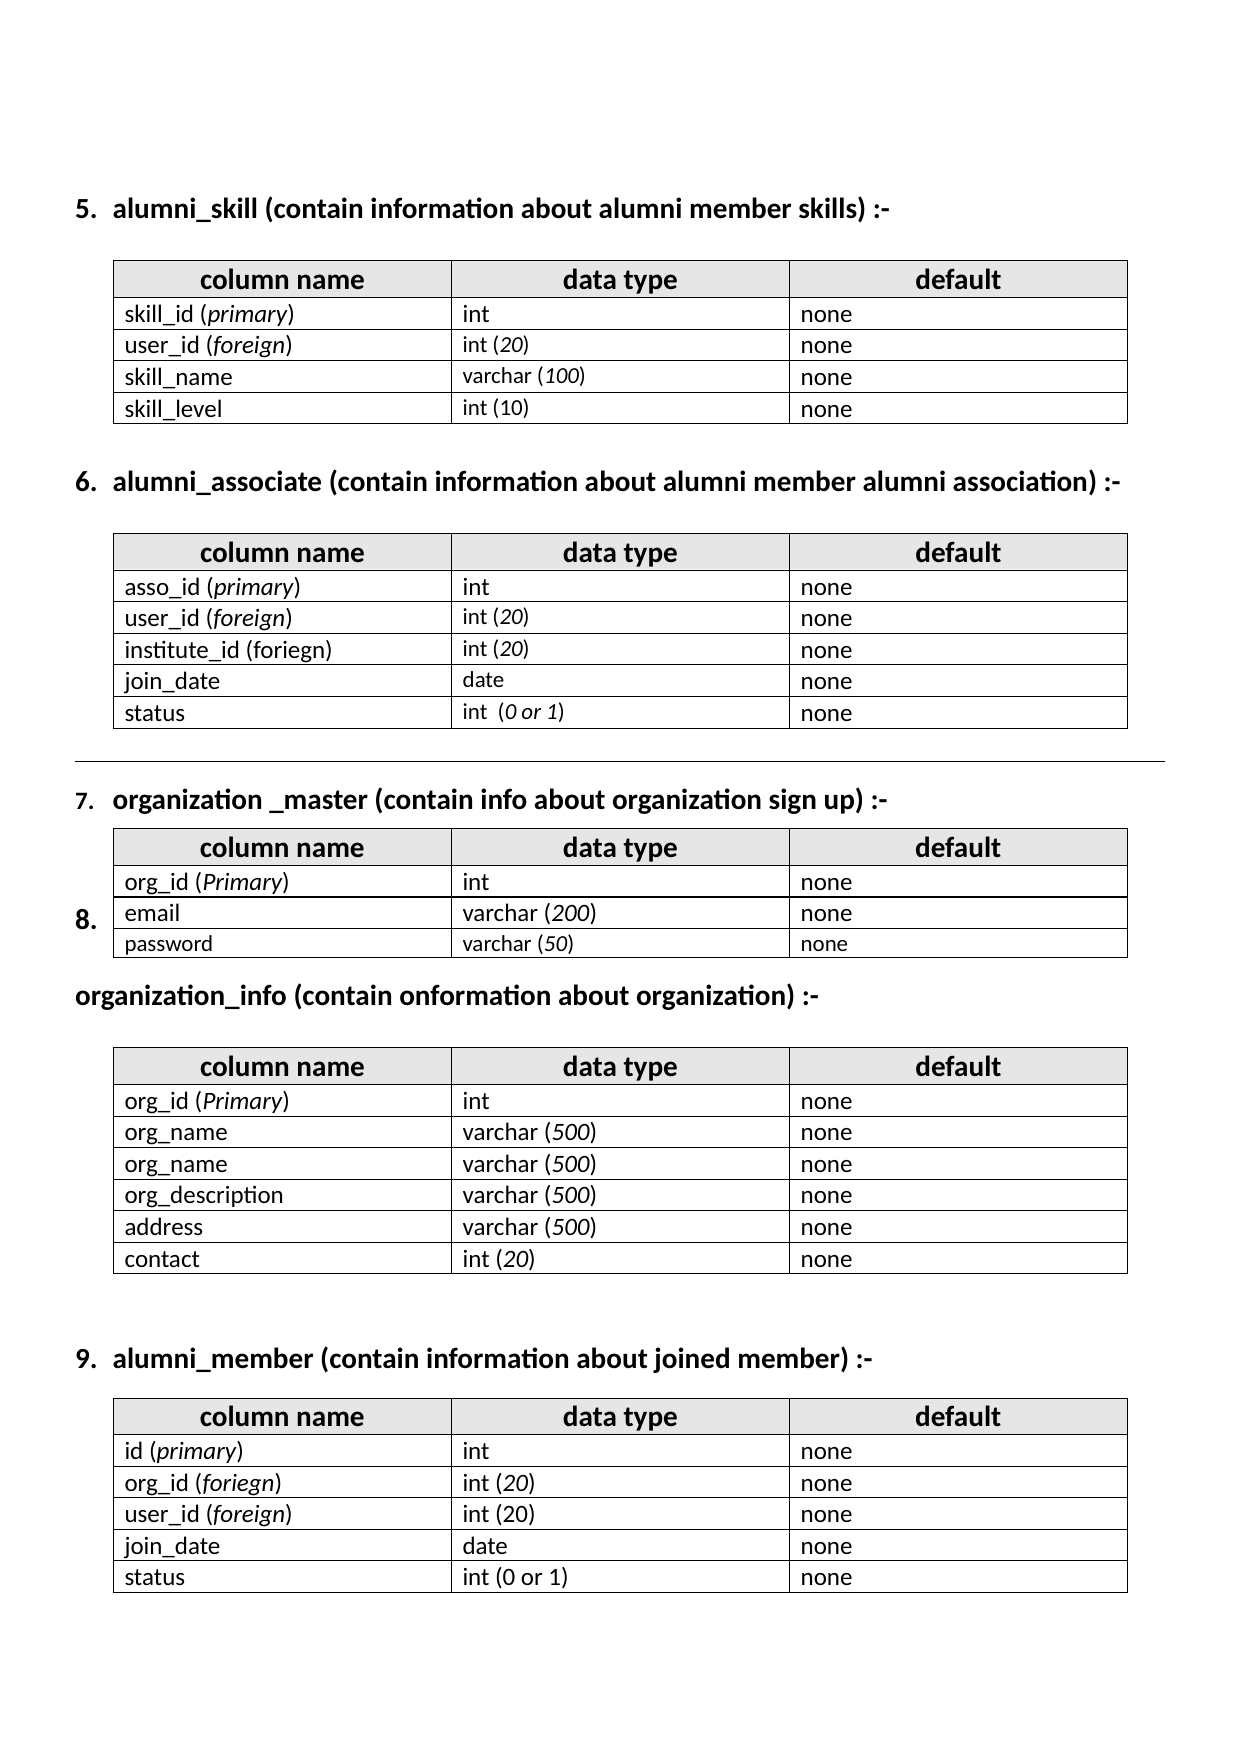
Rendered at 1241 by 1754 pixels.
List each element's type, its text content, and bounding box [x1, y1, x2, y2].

table_cell int (20) [452, 1243, 789, 1273]
list organization _master (contain info about organization sign up) :- [75, 781, 1165, 817]
table_cell int [452, 1085, 789, 1116]
table_cell varchar (500) [452, 1180, 789, 1210]
table_cell none [790, 898, 1127, 928]
table_cell none [790, 1148, 1127, 1179]
table_header column name [114, 261, 451, 297]
list alumni_member (contain information about joined member) :- [75, 1340, 1165, 1376]
table_cell skill_name [114, 361, 451, 392]
table_header column name [114, 534, 451, 569]
table_cell none [790, 866, 1127, 896]
table_header column name [114, 1399, 451, 1434]
table_cell none [790, 1117, 1127, 1147]
table_header default [790, 829, 1127, 865]
table_cell status [114, 697, 451, 727]
table_cell none [790, 1561, 1127, 1592]
table_cell user_id (foreign) [114, 602, 451, 633]
table_cell int (20) [452, 634, 789, 664]
table_cell org_name [114, 1148, 451, 1179]
table_cell none [790, 330, 1127, 360]
table_header data type [452, 1399, 789, 1434]
table_cell skill_level [114, 393, 451, 423]
table_cell none [790, 1243, 1127, 1273]
table_cell none [790, 1498, 1127, 1529]
table_cell int [452, 866, 789, 896]
table_cell asso_id (primary) [114, 571, 451, 601]
table_cell int (0 or 1) [452, 697, 789, 727]
table_cell join_date [114, 1530, 451, 1560]
table_cell int (10) [452, 393, 789, 423]
table_cell date [452, 665, 789, 696]
table_cell int [452, 571, 789, 601]
table_cell user_id (foreign) [114, 330, 451, 360]
table_cell none [790, 298, 1127, 329]
table_header default [790, 534, 1127, 569]
table_cell join_date [114, 665, 451, 696]
table_cell int [452, 298, 789, 329]
table_cell date [452, 1530, 789, 1560]
table_cell none [790, 697, 1127, 727]
table_cell none [790, 634, 1127, 664]
table_header default [790, 261, 1127, 297]
table_cell password [114, 929, 451, 957]
table_cell none [790, 602, 1127, 633]
table_cell int [452, 1435, 789, 1466]
table_header data type [452, 1048, 789, 1084]
table_cell none [790, 1211, 1127, 1242]
table_cell org_id (Primary) [114, 866, 451, 896]
table_cell none [790, 665, 1127, 696]
table_cell status [114, 1561, 451, 1592]
table_cell org_id (Primary) [114, 1085, 451, 1116]
table_cell varchar (500) [452, 1148, 789, 1179]
table_cell int (20) [452, 330, 789, 360]
table_header column name [114, 829, 451, 865]
table_cell varchar (50) [452, 929, 789, 957]
table_cell int (20) [452, 1467, 789, 1497]
list alumni_skill (contain information about alumni member skills) :- [75, 190, 1165, 226]
table_header column name [114, 1048, 451, 1084]
table_cell none [790, 1180, 1127, 1210]
table_cell int (0 or 1) [452, 1561, 789, 1592]
table_cell id (primary) [114, 1435, 451, 1466]
table_cell institute_id (foriegn) [114, 634, 451, 664]
table_cell email [114, 898, 451, 928]
table_cell none [790, 1085, 1127, 1116]
table_cell varchar (500) [452, 1117, 789, 1147]
table_cell int (20) [452, 1498, 789, 1529]
table_cell varchar (500) [452, 1211, 789, 1242]
table_cell varchar (200) [452, 898, 789, 928]
list alumni_associate (contain information about alumni member alumni association) :- [75, 463, 1165, 498]
table_header data type [452, 534, 789, 569]
table_cell org_name [114, 1117, 451, 1147]
table_cell none [790, 1435, 1127, 1466]
table_cell none [790, 1467, 1127, 1497]
table_cell none [790, 393, 1127, 423]
table_cell skill_id (primary) [114, 298, 451, 329]
table_header default [790, 1399, 1127, 1434]
table_cell org_id (foriegn) [114, 1467, 451, 1497]
table_cell none [790, 1530, 1127, 1560]
list organization_info (contain onformation about organization) :- [75, 901, 1165, 1013]
table_cell varchar (100) [452, 361, 789, 392]
table_cell contact [114, 1243, 451, 1273]
table_header data type [452, 829, 789, 865]
table_header data type [452, 261, 789, 297]
table_cell none [790, 571, 1127, 601]
table_cell none [790, 361, 1127, 392]
table_cell user_id (foreign) [114, 1498, 451, 1529]
table_cell org_description [114, 1180, 451, 1210]
table_cell int (20) [452, 602, 789, 633]
table_header default [790, 1048, 1127, 1084]
table_cell address [114, 1211, 451, 1242]
table_cell none [790, 929, 1127, 957]
